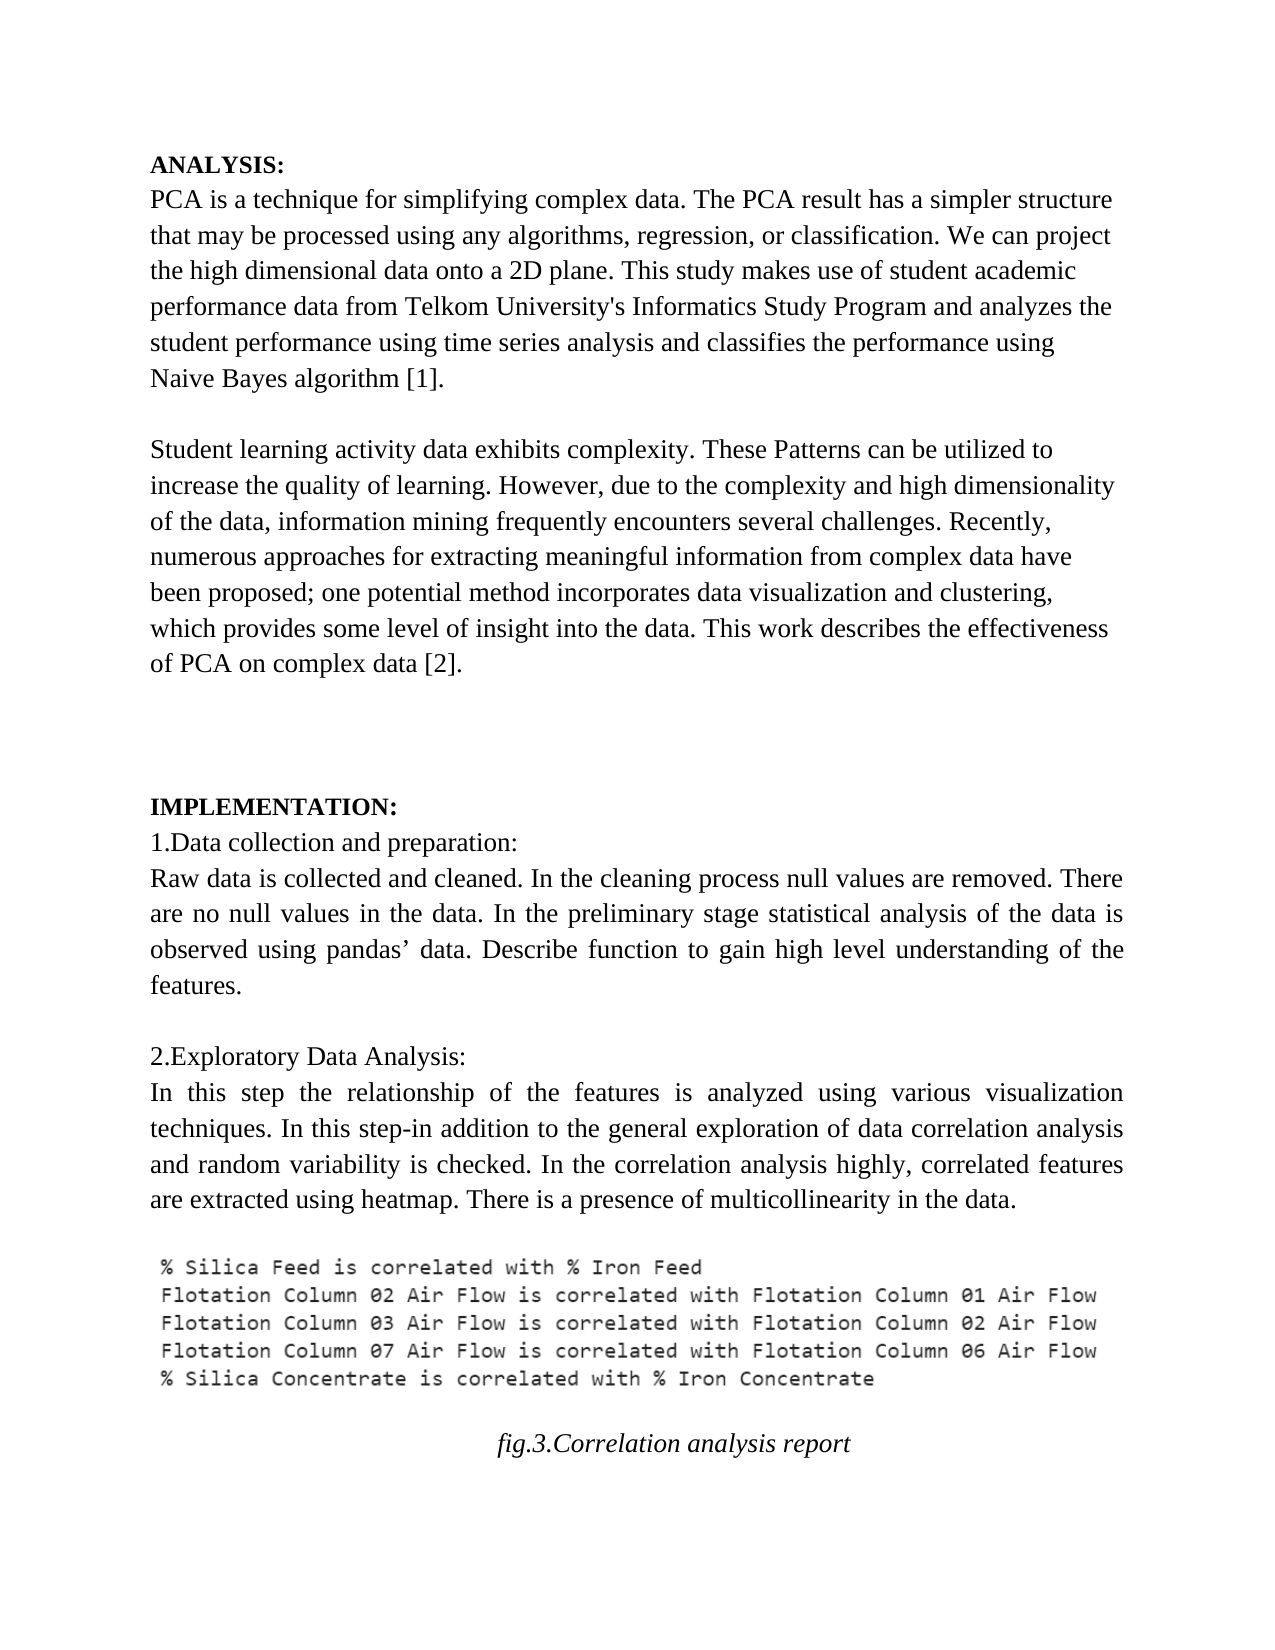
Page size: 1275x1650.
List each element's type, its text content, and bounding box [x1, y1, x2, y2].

text ANALYSIS: [150, 150, 1125, 179]
text 1.Data collection and preparation: [150, 826, 1125, 857]
text 2.Exploratory Data Analysis: [150, 1041, 1125, 1072]
text fig.3.Correlation analysis report [225, 1427, 1125, 1459]
picture [150, 1255, 1125, 1424]
text Raw data is collected and cleaned. In the cleaning process null values are removed. There are no null values in the data. In the preliminary stage statistical analysis of the data is observed using pandas’ data. Describe function to gain high level understanding of the features. [150, 862, 1125, 1000]
text IMPLEMENTATION: [150, 790, 1125, 822]
text Student learning activity data exhibits complexity. These Patterns can be utilized to increase the quality of learning. However, due to the complexity and high dimensionality of the data, information mining frequently encounters several challenges. Recently, numerous approaches for extracting meaningful information from complex data have been proposed; one potential method incorporates data visualization and clustering, which provides some level of insight into the data. This work describes the effectiveness of PCA on complex data [2]. [150, 433, 1125, 679]
text In this step the relationship of the features is analyzed using various visualization techniques. In this step-in addition to the general exploration of data correlation analysis and random variability is checked. In the correlation analysis highly, correlated features are extracted using heatmap. There is a presence of multicollinearity in the data. [150, 1076, 1125, 1214]
text PCA is a technique for simplifying complex data. The PCA result has a simpler structure that may be processed using any algorithms, regression, or classification. We can project the high dimensional data onto a 2D plane. This study makes use of student academic performance data from Telkom University's Informatics Study Program and analyzes the student performance using time series analysis and classifies the performance using Naive Bayes algorithm [1]. [150, 183, 1125, 393]
